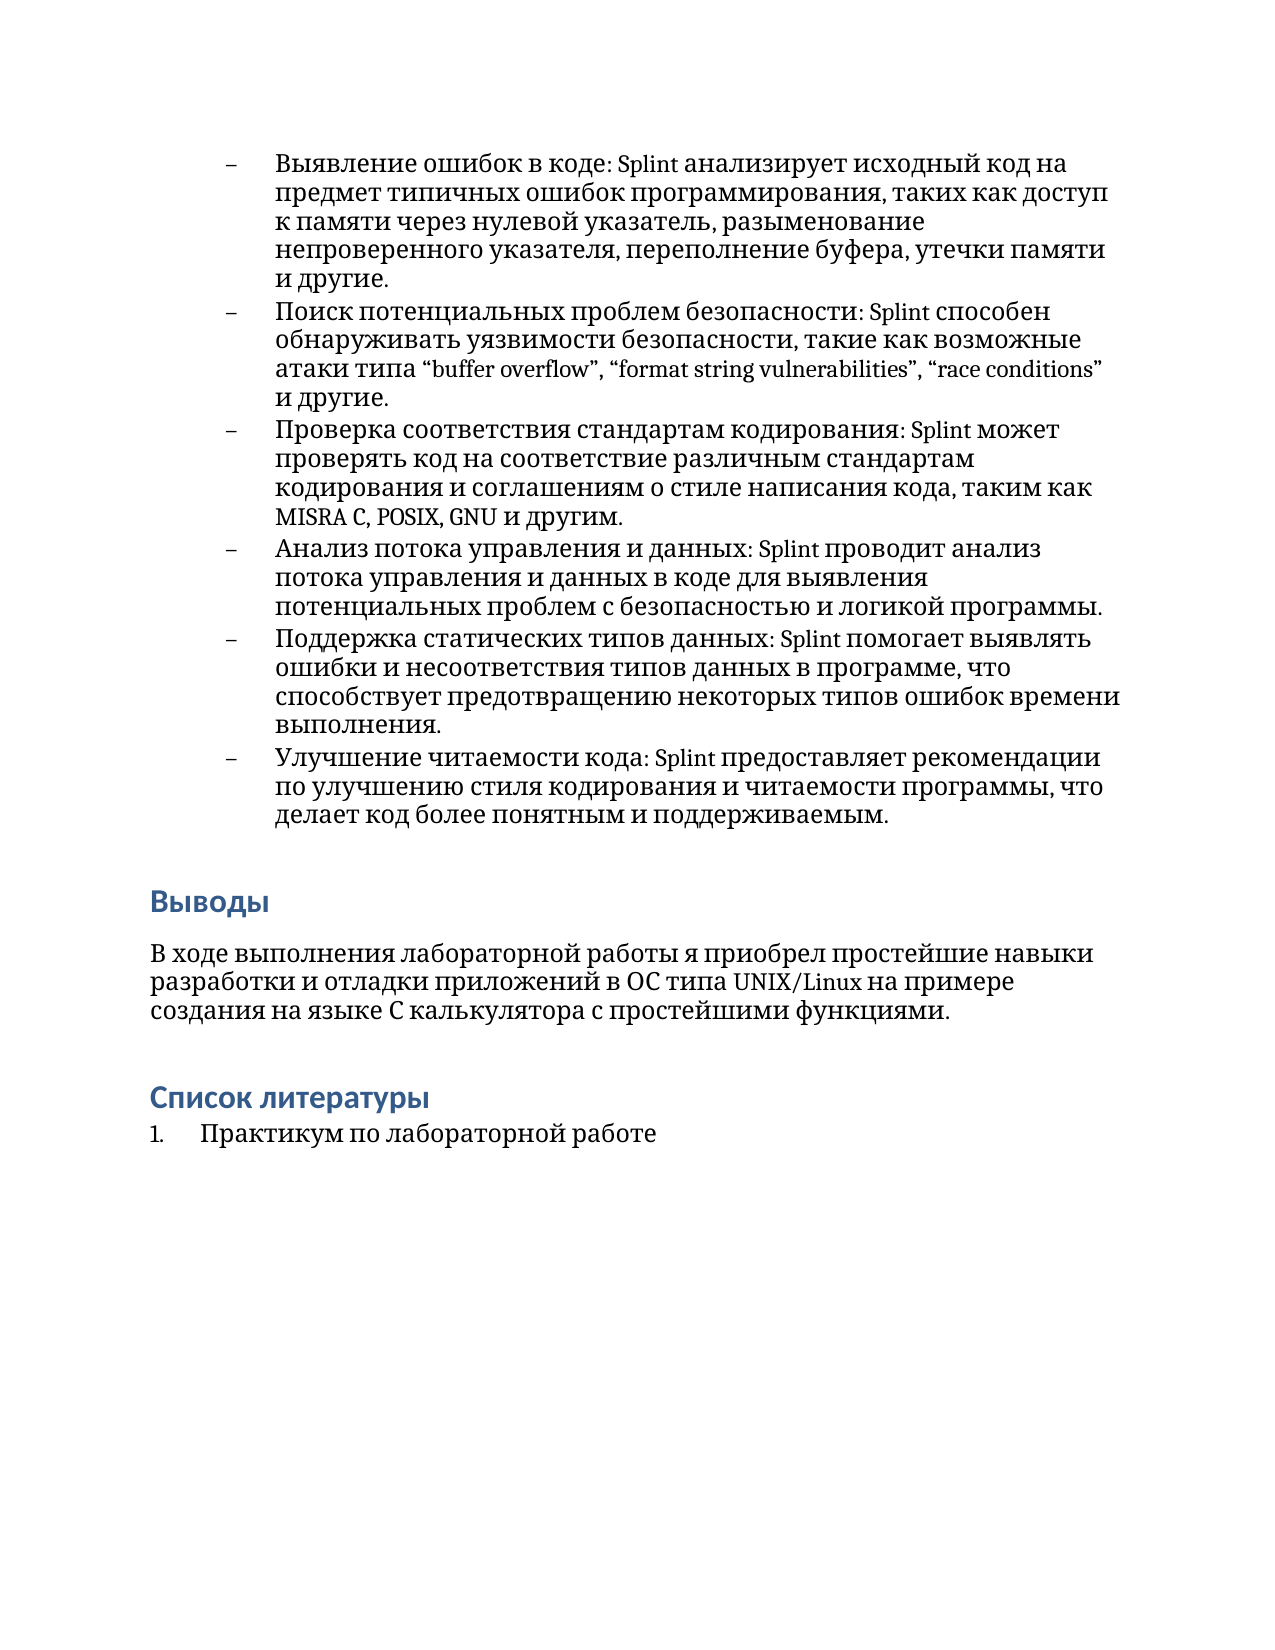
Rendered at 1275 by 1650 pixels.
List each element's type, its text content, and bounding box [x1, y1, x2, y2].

text В ходе выполнения лабораторной работы я приобрел простейшие навыки разработки и отладки приложений в ОС типа UNIX/Linux на примере создания на языке С калькулятора с простейшими функциями. [150, 939, 1125, 1026]
list Улучшение читаемости кода: Splint предоставляет рекомендации по улучшению стиля кодирования и читаемости программы, что делает код более понятным и поддерживаемым. [225, 744, 1125, 830]
subtitle Выводы [150, 880, 1125, 921]
list Анализ потока управления и данных: Splint проводит анализ потока управления и данных в коде для выявления потенциальных проблем с безопасностью и логикой программы. [225, 535, 1125, 621]
list Поддержка статических типов данных: Splint помогает выявлять ошибки и несоответствия типов данных в программе, что способствует предотвращению некоторых типов ошибок времени выполнения. [225, 625, 1125, 740]
subtitle Список литературы [150, 1076, 1125, 1116]
list Проверка соответствия стандартам кодирования: Splint может проверять код на соответствие различным стандартам кодирования и соглашениям о стиле написания кода, таким как MISRA C, POSIX, GNU и другим. [225, 416, 1125, 531]
list Практикум по лабораторной работе [150, 1120, 1125, 1149]
list Выявление ошибок в коде: Splint анализирует исходный код на предмет типичных ошибок программирования, таких как доступ к памяти через нулевой указатель, разыменование непроверенного указателя, переполнение буфера, утечки памяти и другие. [225, 150, 1125, 294]
list Поиск потенциальных проблем безопасности: Splint способен обнаруживать уязвимости безопасности, такие как возможные атаки типа “buffer overflow”, “format string vulnerabilities”, “race conditions” и другие. [225, 297, 1125, 412]
